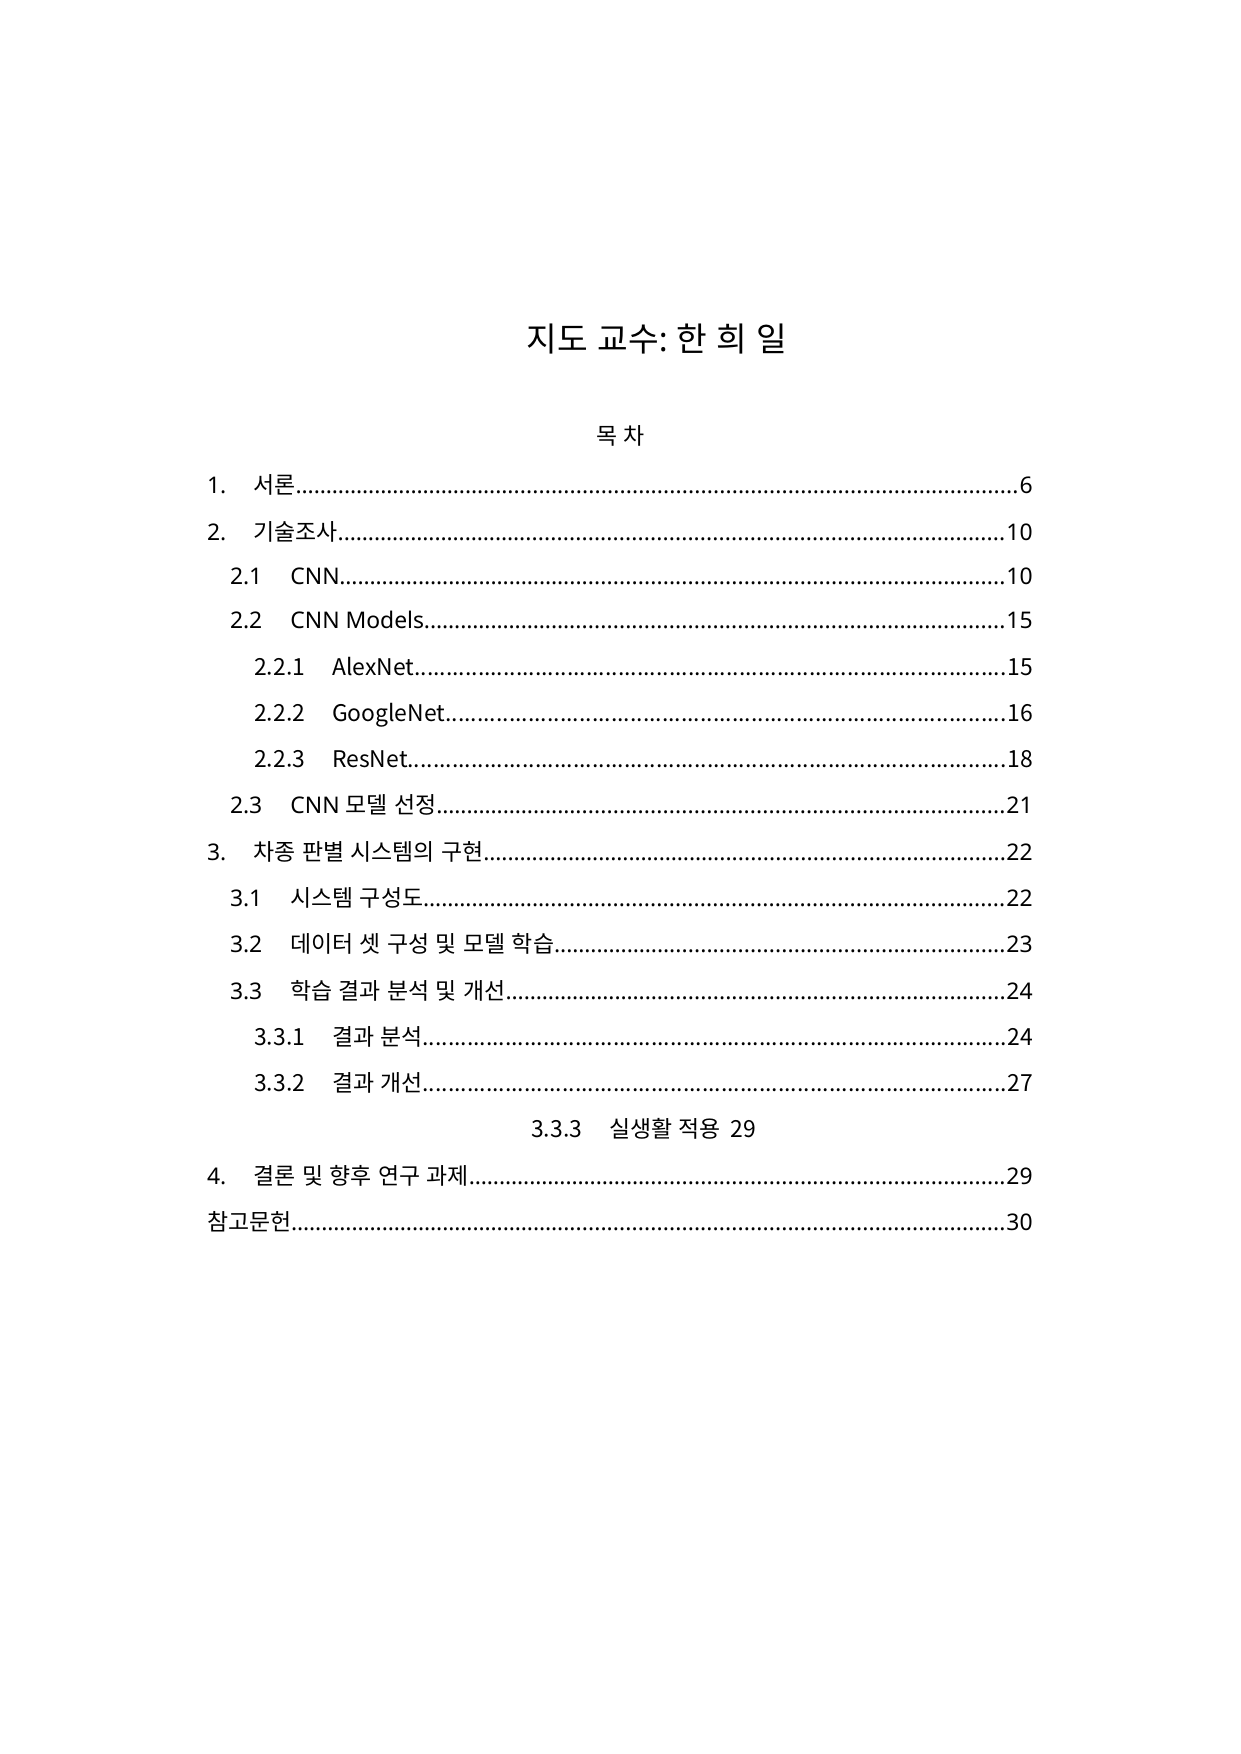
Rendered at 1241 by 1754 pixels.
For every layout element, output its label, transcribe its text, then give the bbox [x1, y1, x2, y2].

text 지도 교수: 한 희 일 [207, 313, 821, 361]
